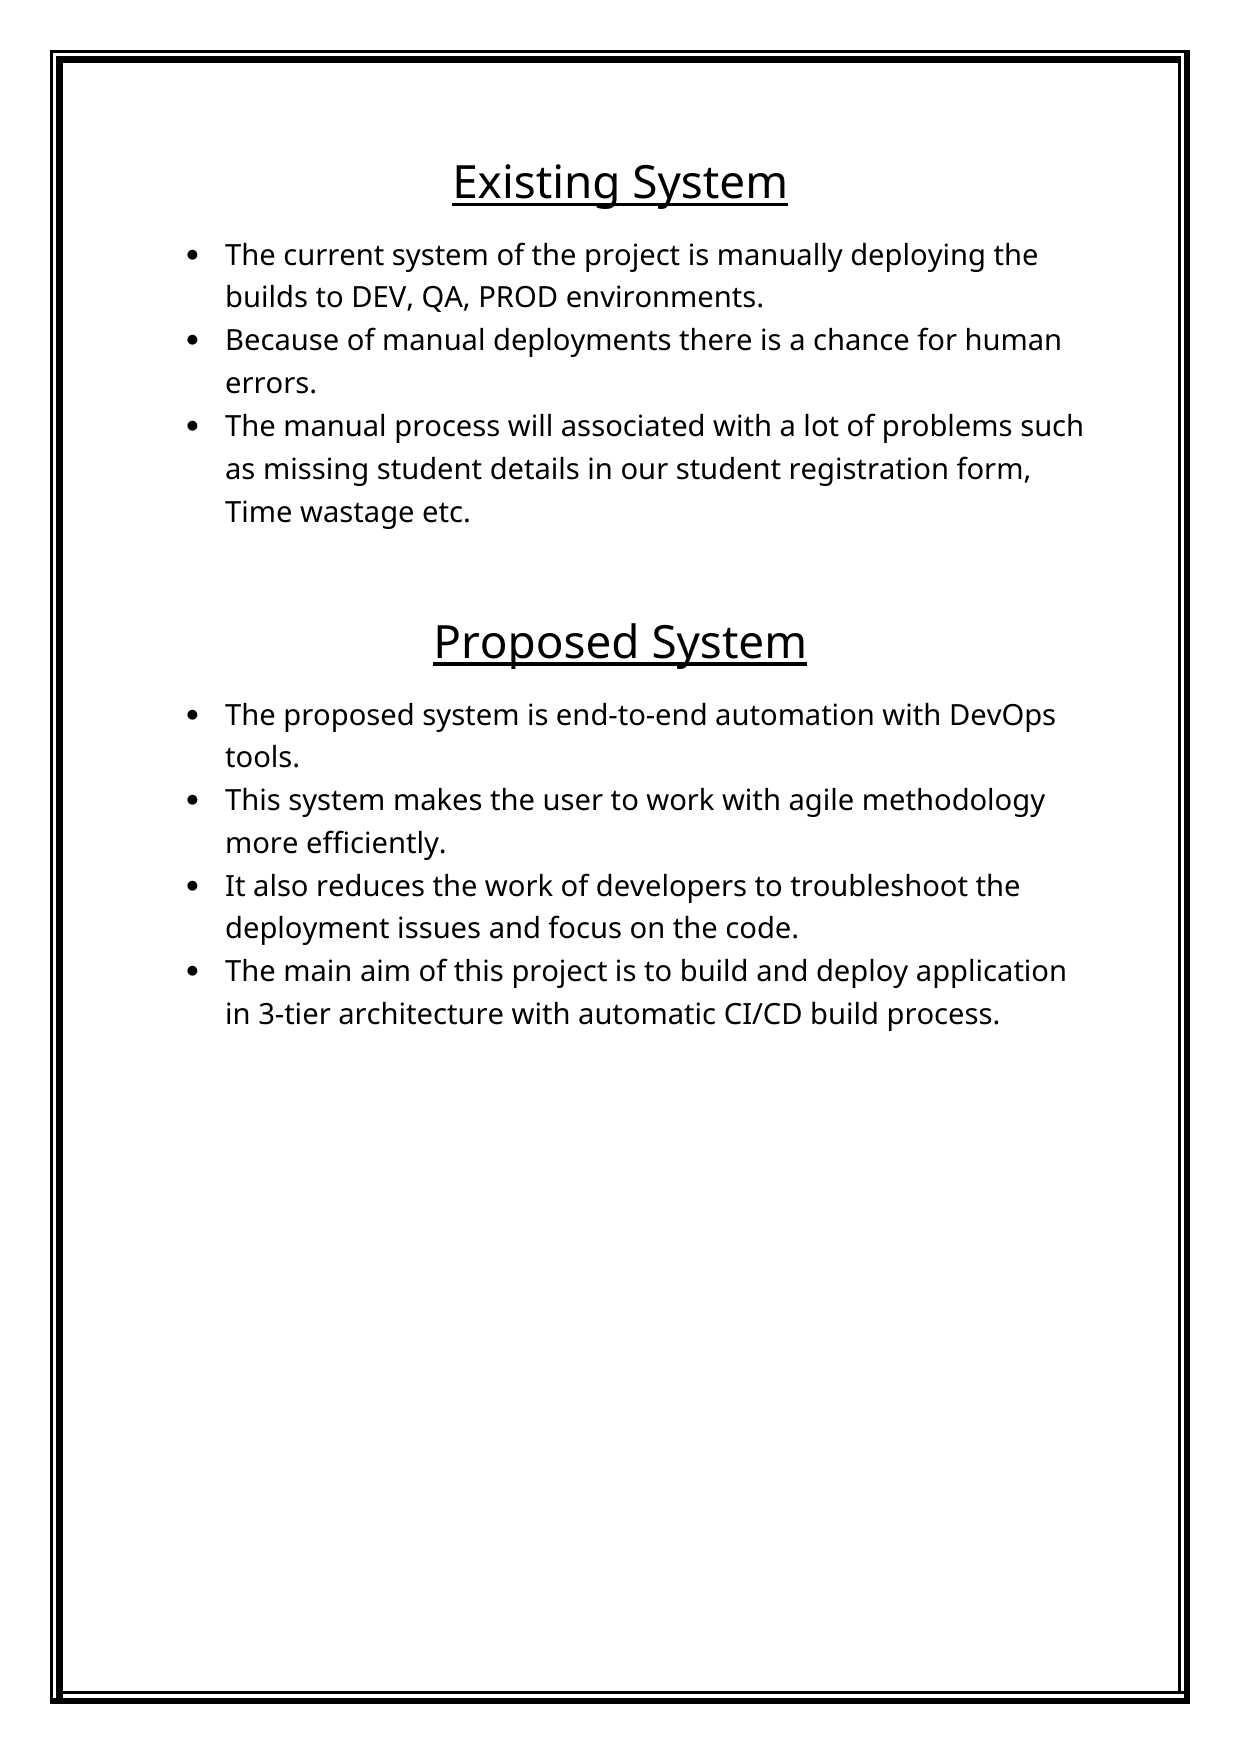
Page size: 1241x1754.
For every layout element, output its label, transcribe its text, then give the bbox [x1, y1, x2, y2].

list The main aim of this project is to build and deploy application in 3-tier architecture with automatic CI/CD build process. [187, 951, 1090, 1033]
list The current system of the project is manually deploying the builds to DEV, QA, PROD environments. [187, 234, 1090, 316]
text Existing System [150, 150, 1090, 212]
list The proposed system is end-to-end automation with DevOps tools. [187, 694, 1090, 776]
list It also reduces the work of developers to troubleshoot the deployment issues and focus on the code. [187, 865, 1090, 947]
list Because of manual deployments there is a chance for human errors. [187, 319, 1090, 402]
list This system makes the user to work with agile methodology more efficiently. [187, 779, 1090, 862]
list The manual process will associated with a lot of problems such as missing student details in our student registration form, Time wastage etc. [187, 405, 1090, 531]
text Proposed System [150, 610, 1090, 672]
